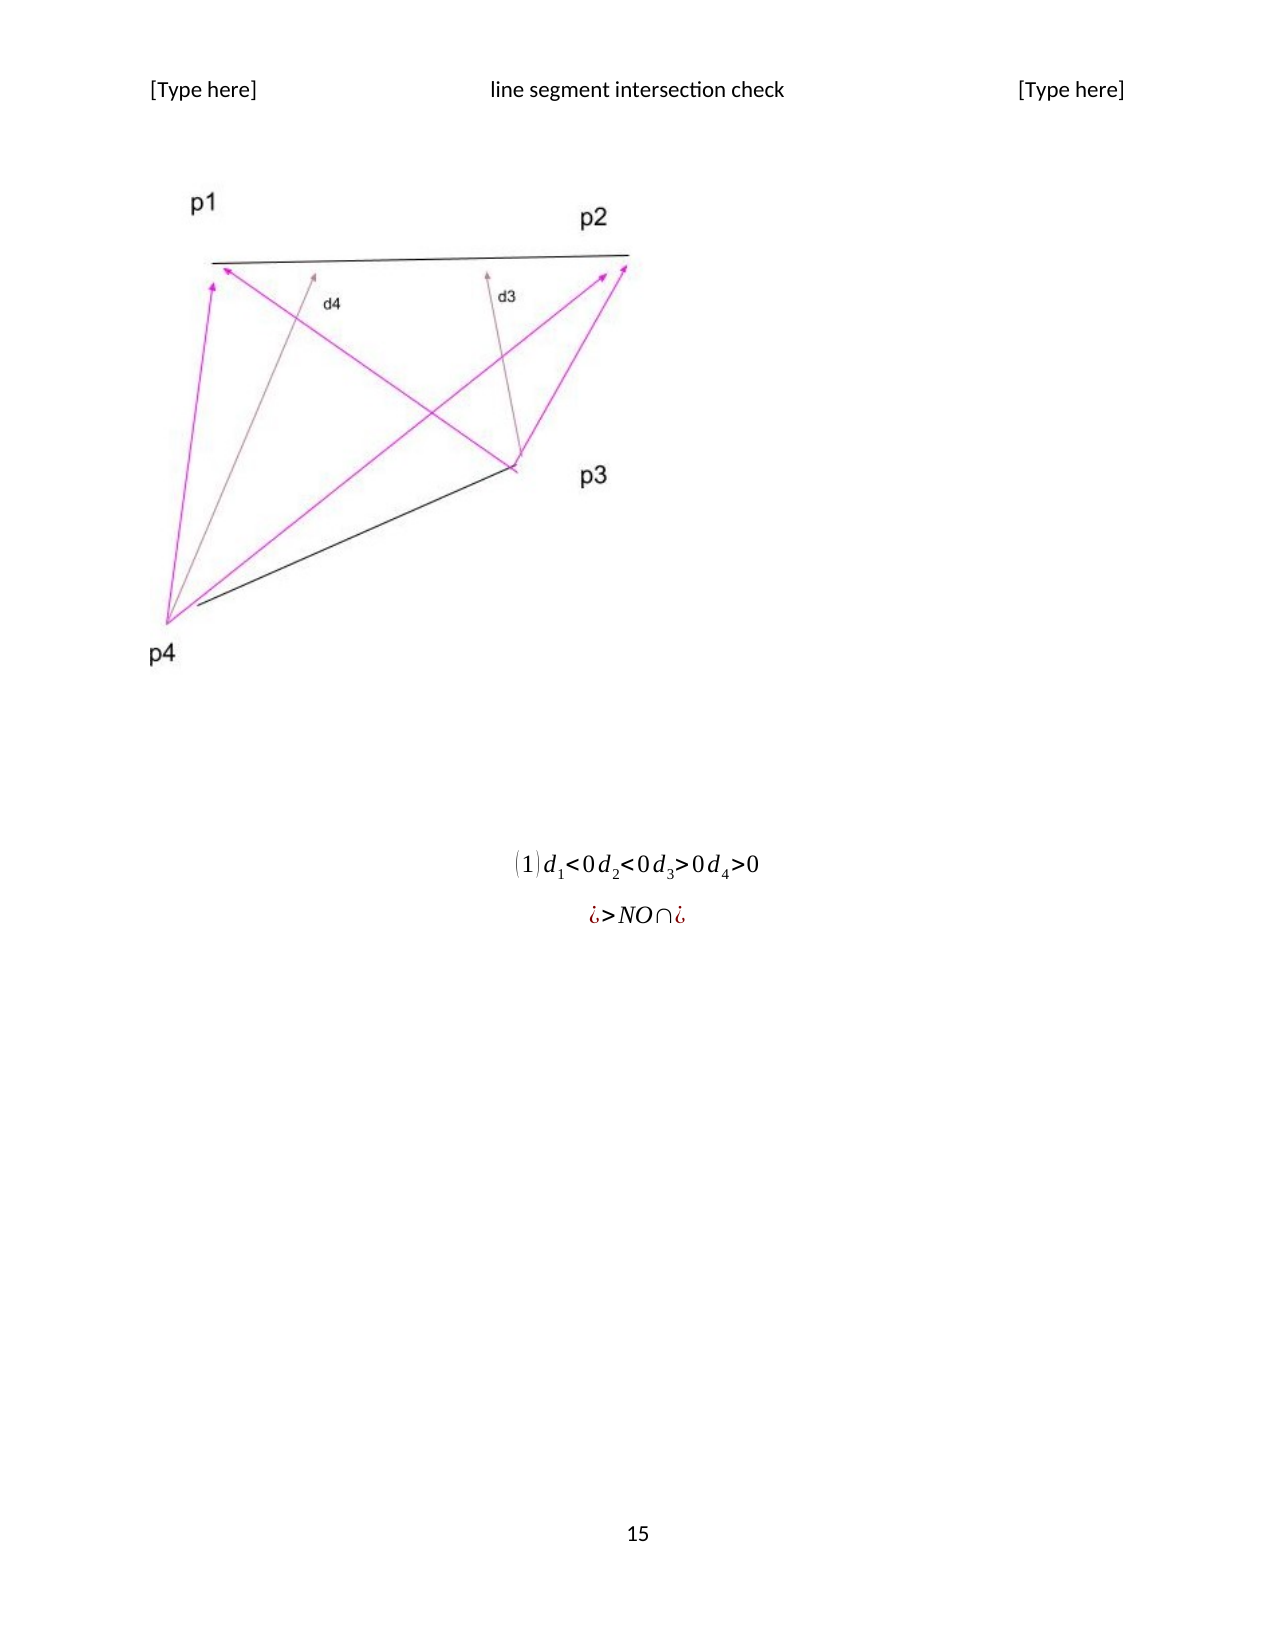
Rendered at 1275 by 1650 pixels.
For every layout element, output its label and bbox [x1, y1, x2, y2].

picture [150, 150, 665, 699]
